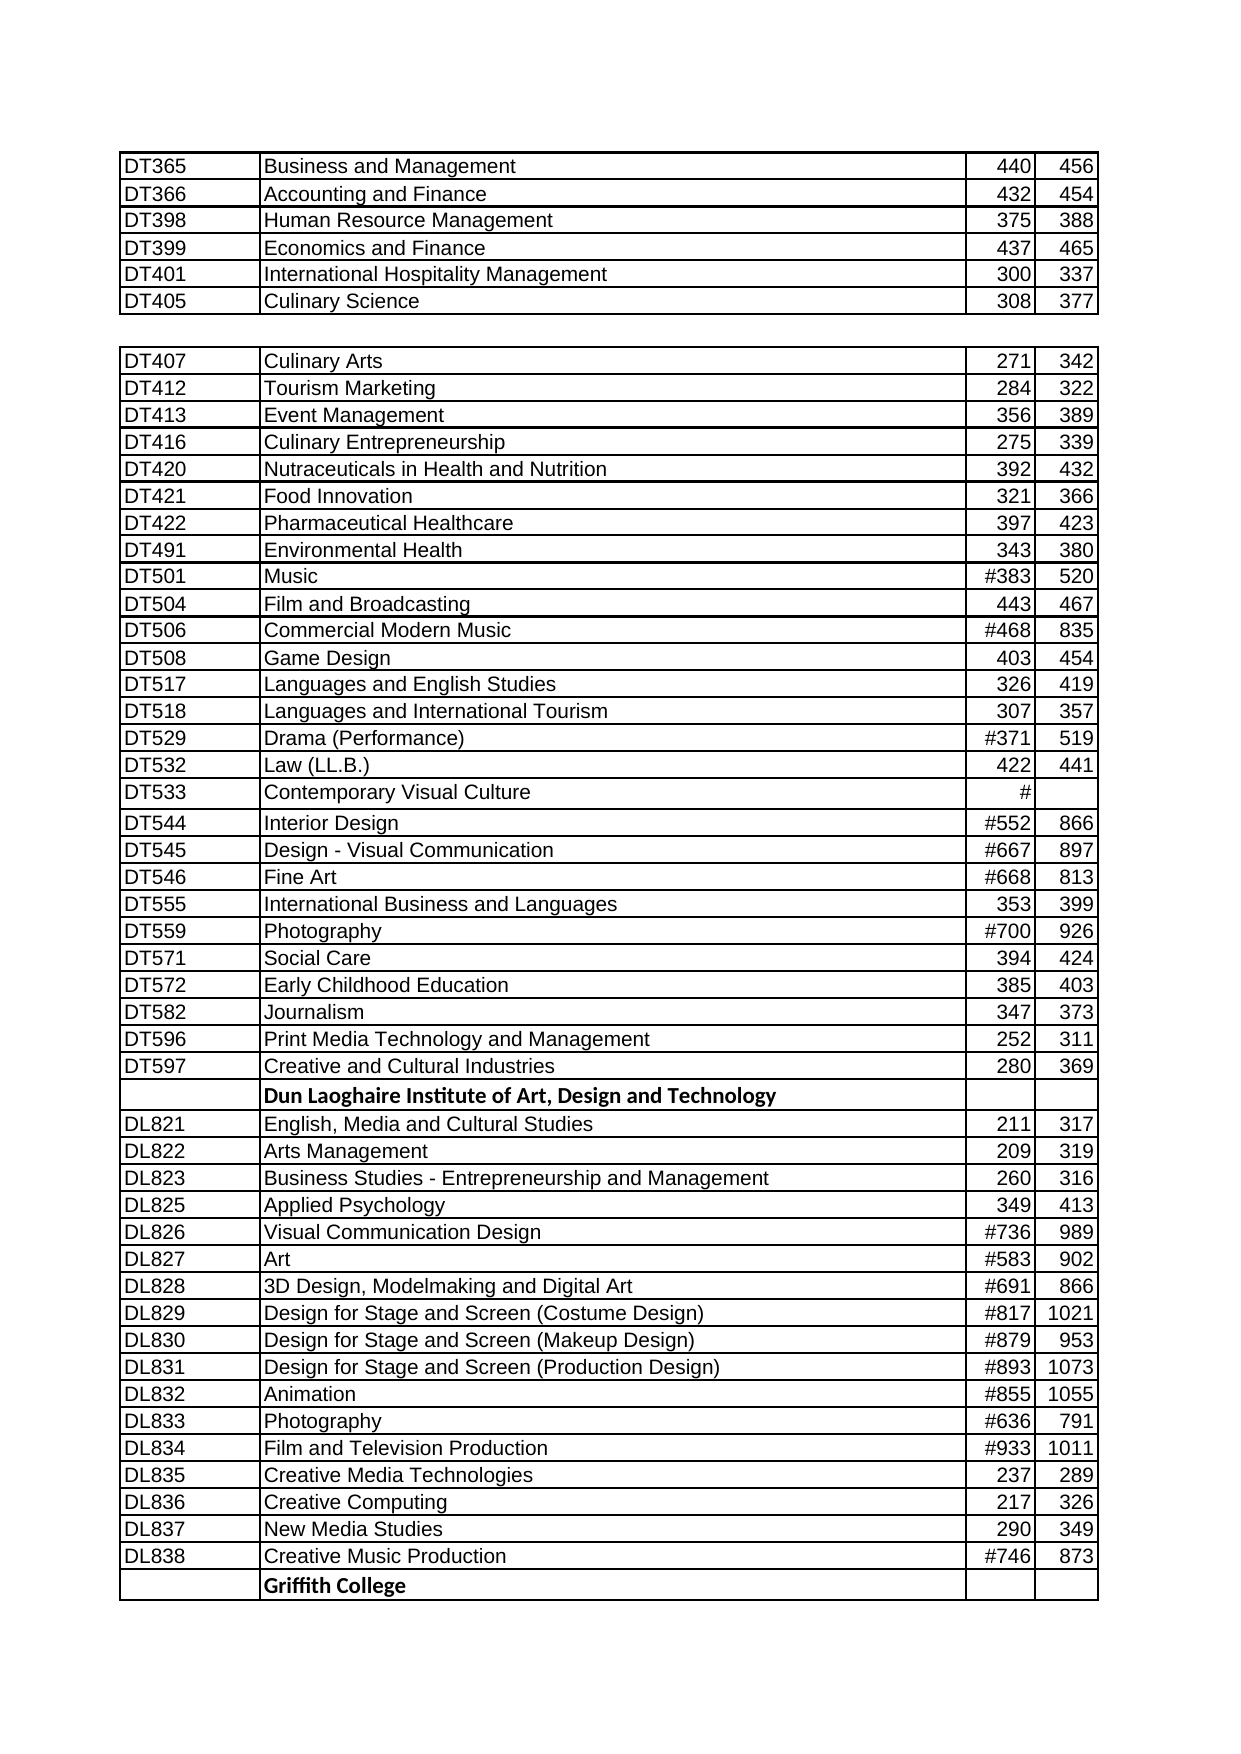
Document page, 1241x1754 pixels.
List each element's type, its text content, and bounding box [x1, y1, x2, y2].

table_cell 953 [1036, 1327, 1097, 1352]
table_cell DT405 [121, 288, 259, 313]
table_cell Creative Computing [261, 1489, 965, 1514]
table_cell 392 [967, 456, 1034, 480]
table_cell DT504 [121, 590, 259, 615]
table_cell 385 [967, 972, 1034, 997]
table_cell Nutraceuticals in Health and Nutrition [261, 456, 965, 480]
table_cell DL828 [121, 1273, 259, 1298]
table_cell DL826 [121, 1219, 259, 1244]
table_cell 873 [1036, 1543, 1097, 1568]
table_cell 217 [967, 1489, 1034, 1514]
table_cell Business Studies - Entrepreneurship and Management [261, 1165, 965, 1190]
table_cell Design - Visual Communication [261, 837, 965, 862]
table_cell DL834 [121, 1435, 259, 1460]
table_cell 1021 [1036, 1300, 1097, 1325]
table_cell DL827 [121, 1246, 259, 1271]
table_cell Languages and International Tourism [261, 698, 965, 723]
table_cell Creative Music Production [261, 1543, 965, 1568]
table_cell #552 [967, 810, 1034, 835]
table_cell 316 [1036, 1165, 1097, 1190]
table_cell Interior Design [261, 810, 965, 835]
table_cell DL822 [121, 1138, 259, 1163]
table_cell 403 [967, 644, 1034, 669]
table_cell Drama (Performance) [261, 725, 965, 750]
table_cell DT596 [121, 1026, 259, 1051]
table_cell 897 [1036, 837, 1097, 862]
table_cell Environmental Health [261, 536, 965, 561]
table_cell Business and Management [261, 154, 965, 178]
table_cell #667 [967, 837, 1034, 862]
table_cell 432 [1036, 456, 1097, 480]
table_cell Culinary Science [261, 288, 965, 313]
table_cell 397 [967, 510, 1034, 534]
table_cell DT582 [121, 999, 259, 1024]
table_cell #879 [967, 1327, 1034, 1352]
table_cell Languages and English Studies [261, 671, 965, 696]
table_cell Visual Communication Design [261, 1219, 965, 1244]
table_cell 380 [1036, 536, 1097, 561]
table_cell 211 [967, 1111, 1034, 1136]
table_cell 280 [967, 1053, 1034, 1078]
table_cell 389 [1036, 402, 1097, 426]
table_cell International Business and Languages [261, 891, 965, 916]
table_cell Animation [261, 1381, 965, 1406]
table_cell #700 [967, 918, 1034, 943]
table_cell International Hospitality Management [261, 261, 965, 286]
table_cell Art [261, 1246, 965, 1271]
table_cell DL836 [121, 1489, 259, 1514]
table_cell #736 [967, 1219, 1034, 1244]
table_cell 307 [967, 698, 1034, 723]
table_cell Culinary Entrepreneurship [261, 429, 965, 453]
table_cell Event Management [261, 402, 965, 426]
table_cell DT398 [121, 208, 259, 232]
table_cell DT529 [121, 725, 259, 750]
table_cell 319 [1036, 1138, 1097, 1163]
table_cell 989 [1036, 1219, 1097, 1244]
table_cell 300 [967, 261, 1034, 286]
table_cell 326 [1036, 1489, 1097, 1514]
table_cell Commercial Modern Music [261, 618, 965, 642]
table_cell 902 [1036, 1246, 1097, 1271]
table_cell 422 [967, 752, 1034, 777]
table_cell 349 [967, 1192, 1034, 1217]
table_cell 366 [1036, 483, 1097, 507]
table_cell DT545 [121, 837, 259, 862]
table_cell #468 [967, 618, 1034, 642]
table_cell Music [261, 564, 965, 588]
table_cell 1073 [1036, 1354, 1097, 1379]
table_cell DT366 [121, 180, 259, 205]
table_cell 322 [1036, 375, 1097, 399]
table_cell DT597 [121, 1053, 259, 1078]
table_cell 423 [1036, 510, 1097, 534]
table_cell DT421 [121, 483, 259, 507]
table_cell DT533 [121, 779, 259, 808]
table_cell DT416 [121, 429, 259, 453]
table_cell DT532 [121, 752, 259, 777]
table_cell Design for Stage and Screen (Production Design) [261, 1354, 965, 1379]
table_cell Design for Stage and Screen (Makeup Design) [261, 1327, 965, 1352]
table_cell 835 [1036, 618, 1097, 642]
table_cell 275 [967, 429, 1034, 453]
table_cell DT506 [121, 618, 259, 642]
table_cell Journalism [261, 999, 965, 1024]
table_cell 388 [1036, 208, 1097, 232]
table_cell English, Media and Cultural Studies [261, 1111, 965, 1136]
table_cell DT571 [121, 945, 259, 970]
table_cell 369 [1036, 1053, 1097, 1078]
table_cell Griffith College [261, 1570, 965, 1599]
table_cell 3D Design, Modelmaking and Digital Art [261, 1273, 965, 1298]
table_cell [121, 1570, 259, 1599]
table_cell 424 [1036, 945, 1097, 970]
table_cell 377 [1036, 288, 1097, 313]
table_cell [1036, 779, 1097, 808]
table_header 342 [1036, 348, 1097, 372]
table_cell DL835 [121, 1462, 259, 1487]
table_cell DT559 [121, 918, 259, 943]
table_cell DT572 [121, 972, 259, 997]
table_cell #371 [967, 725, 1034, 750]
table_cell Creative and Cultural Industries [261, 1053, 965, 1078]
table_cell New Media Studies [261, 1516, 965, 1541]
table_cell 343 [967, 536, 1034, 561]
table_cell #817 [967, 1300, 1034, 1325]
table_cell Creative Media Technologies [261, 1462, 965, 1487]
table_cell #383 [967, 564, 1034, 588]
table_cell Pharmaceutical Healthcare [261, 510, 965, 534]
table_cell 349 [1036, 1516, 1097, 1541]
table_cell 237 [967, 1462, 1034, 1487]
table_header 271 [967, 348, 1034, 372]
table_cell #893 [967, 1354, 1034, 1379]
table_cell 394 [967, 945, 1034, 970]
table_cell Photography [261, 918, 965, 943]
table_cell Contemporary Visual Culture [261, 779, 965, 808]
table_cell #933 [967, 1435, 1034, 1460]
table_cell Economics and Finance [261, 234, 965, 259]
table_cell DT399 [121, 234, 259, 259]
table_cell 456 [1036, 154, 1097, 178]
table_cell [1036, 1080, 1097, 1109]
table_cell 413 [1036, 1192, 1097, 1217]
table_cell DL821 [121, 1111, 259, 1136]
table_cell Human Resource Management [261, 208, 965, 232]
table_cell Dun Laoghaire Institute of Art, Design and Technology [261, 1080, 965, 1109]
table_cell 357 [1036, 698, 1097, 723]
table_cell [1036, 1570, 1097, 1599]
table_cell Film and Broadcasting [261, 590, 965, 615]
table_cell 317 [1036, 1111, 1097, 1136]
table_cell Game Design [261, 644, 965, 669]
table_cell Arts Management [261, 1138, 965, 1163]
table_cell 356 [967, 402, 1034, 426]
table_cell 252 [967, 1026, 1034, 1051]
table_cell 209 [967, 1138, 1034, 1163]
table_cell #855 [967, 1381, 1034, 1406]
table_cell #691 [967, 1273, 1034, 1298]
table_cell DT491 [121, 536, 259, 561]
table_cell 813 [1036, 864, 1097, 889]
table_cell 321 [967, 483, 1034, 507]
table_cell DT412 [121, 375, 259, 399]
table_cell DT546 [121, 864, 259, 889]
table_cell 353 [967, 891, 1034, 916]
table_cell DL830 [121, 1327, 259, 1352]
table_cell 1011 [1036, 1435, 1097, 1460]
table_cell Tourism Marketing [261, 375, 965, 399]
table_cell DL829 [121, 1300, 259, 1325]
table_cell 791 [1036, 1408, 1097, 1433]
table_cell [967, 1570, 1034, 1599]
table_cell DL825 [121, 1192, 259, 1217]
table_cell 290 [967, 1516, 1034, 1541]
table_cell 866 [1036, 810, 1097, 835]
table_cell DT501 [121, 564, 259, 588]
table_cell DL823 [121, 1165, 259, 1190]
table_cell DT544 [121, 810, 259, 835]
table_cell DT517 [121, 671, 259, 696]
table_cell 441 [1036, 752, 1097, 777]
table_cell 284 [967, 375, 1034, 399]
table_cell 866 [1036, 1273, 1097, 1298]
table_cell DT365 [121, 154, 259, 178]
table_cell Film and Television Production [261, 1435, 965, 1460]
table_cell 454 [1036, 180, 1097, 205]
table_cell DT555 [121, 891, 259, 916]
table_cell 419 [1036, 671, 1097, 696]
table_cell 454 [1036, 644, 1097, 669]
table_cell 519 [1036, 725, 1097, 750]
table_cell 399 [1036, 891, 1097, 916]
table_cell [121, 1080, 259, 1109]
table_cell Print Media Technology and Management [261, 1026, 965, 1051]
table_cell DT413 [121, 402, 259, 426]
table_cell Design for Stage and Screen (Costume Design) [261, 1300, 965, 1325]
table_cell 467 [1036, 590, 1097, 615]
table_cell #583 [967, 1246, 1034, 1271]
table_cell Photography [261, 1408, 965, 1433]
table_cell 308 [967, 288, 1034, 313]
table_cell 926 [1036, 918, 1097, 943]
table_cell DL831 [121, 1354, 259, 1379]
table_cell 375 [967, 208, 1034, 232]
table_cell [967, 1080, 1034, 1109]
table_cell 260 [967, 1165, 1034, 1190]
table_cell DL838 [121, 1543, 259, 1568]
table_cell Social Care [261, 945, 965, 970]
table_cell DT422 [121, 510, 259, 534]
table_cell 373 [1036, 999, 1097, 1024]
table_cell 437 [967, 234, 1034, 259]
table_cell Fine Art [261, 864, 965, 889]
table_cell 347 [967, 999, 1034, 1024]
table_cell Law (LL.B.) [261, 752, 965, 777]
table_cell # [967, 779, 1034, 808]
table_cell 289 [1036, 1462, 1097, 1487]
table_cell DT401 [121, 261, 259, 286]
table_cell 339 [1036, 429, 1097, 453]
table_cell DL833 [121, 1408, 259, 1433]
table_cell #746 [967, 1543, 1034, 1568]
table_cell Accounting and Finance [261, 180, 965, 205]
table_cell #636 [967, 1408, 1034, 1433]
table_cell 465 [1036, 234, 1097, 259]
table_cell 443 [967, 590, 1034, 615]
table_cell 440 [967, 154, 1034, 178]
table_cell DL832 [121, 1381, 259, 1406]
table_cell DL837 [121, 1516, 259, 1541]
table_cell #668 [967, 864, 1034, 889]
table_cell 337 [1036, 261, 1097, 286]
table_cell DT518 [121, 698, 259, 723]
table_cell 311 [1036, 1026, 1097, 1051]
table_cell Applied Psychology [261, 1192, 965, 1217]
table_header DT407 [121, 348, 259, 372]
table_cell 432 [967, 180, 1034, 205]
table_header Culinary Arts [261, 348, 965, 372]
table_cell 403 [1036, 972, 1097, 997]
table_cell DT420 [121, 456, 259, 480]
table_cell 326 [967, 671, 1034, 696]
table_cell DT508 [121, 644, 259, 669]
table_cell Early Childhood Education [261, 972, 965, 997]
table_cell 1055 [1036, 1381, 1097, 1406]
table_cell 520 [1036, 564, 1097, 588]
table_cell Food Innovation [261, 483, 965, 507]
